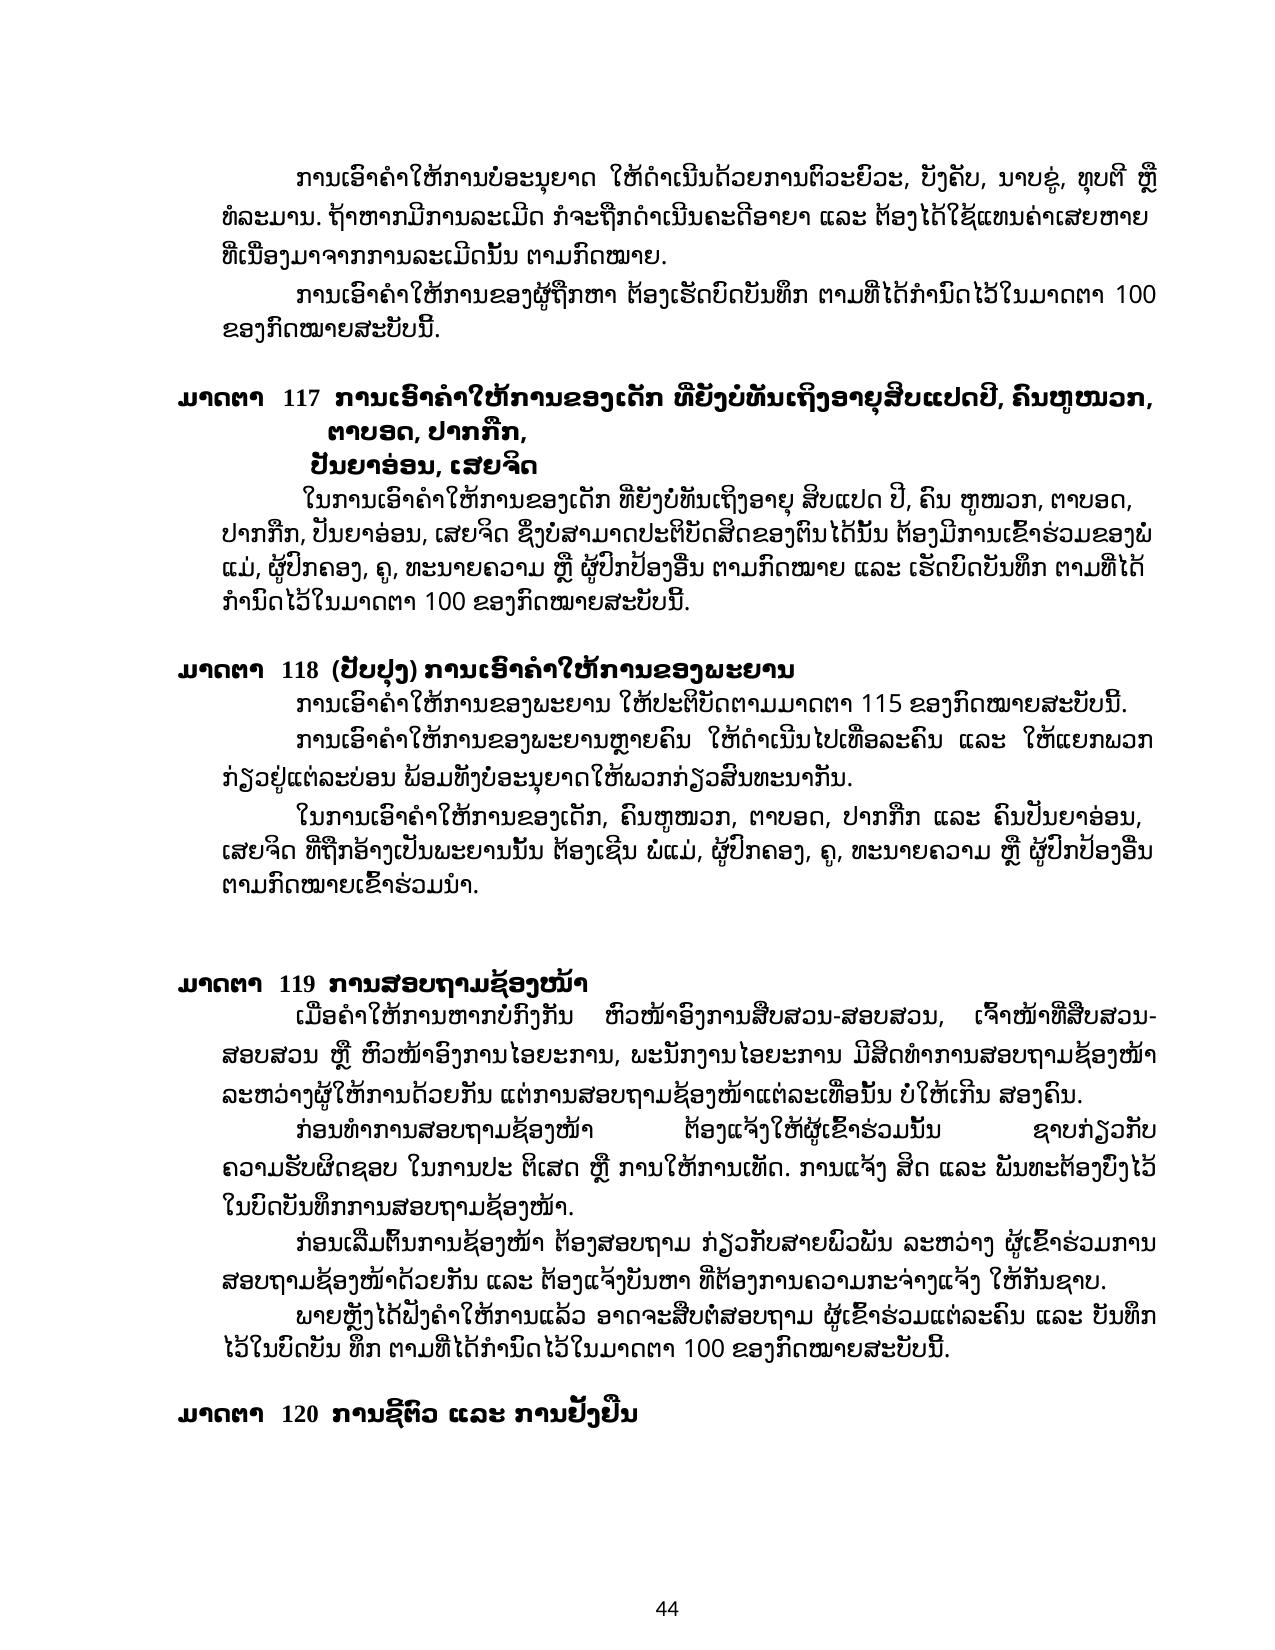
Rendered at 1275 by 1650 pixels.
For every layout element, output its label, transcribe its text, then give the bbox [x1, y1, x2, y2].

text ໃນການ​ເອົາ​ຄຳ​ໃຫ້​ການ​ຂອງ​ເດັກ ​ທີ່​ຍັງ​ບໍ່​ທັນ​ເຖິງ​​ອາ​ຍຸ ສິບ​ແປດ ​ປີ, ຄົນ ​ຫູ​ໜວກ, ຕາບອດ, ປາກ​ກືກ, ປັນ​ຍາ​ອ່ອນ, ​ເສຍຈິດ ຊຶ່ງ​ບໍ່​ສາ​ມາດ​ປະ​ຕິ​ບັດ​ສິດ​ຂອງ​ຕົນ​ໄດ້​ນັ້ນ ຕ້ອງ​ມີ​ການ​ເຂົ້າ​ຮ່ວມ​ຂອງພໍ່​ແມ່, ຜູ້ປົກ​ຄອງ, ຄູ, ທະນາຍຄວາມ ຫຼື ​ຜູ້ປົກ​ປ້ອງອື່ນ ຕາມກົດໝາຍ ​ແລະ ​ເຮັດ​ບົດ​ບັນທຶກ​​ ຕາມທີ່ໄດ້ກໍານົດໄວ້ໃນ​​ມາດຕາ 100 ຂອງ​ກົດໝາຍສະບັບ​ນີ້. [222, 481, 1154, 618]
text ມາດຕາ 119 ການສອບຖາມຊ້ອງໜ້າ [177, 969, 1157, 998]
text ການເອົາ​ຄຳ​ໃຫ້​ການບໍ່ອະນຸຍາດ ​ໃຫ້​ດຳ​ເນີນ​ດ້ວຍ​ການຕົວະ​ຍົວະ, ບັງຄັບ, ນາບ​ຂູ່, ທຸບຕີ ຫຼື ທໍລະມານ. ຖ້າ​ຫາກມີ​ການລະ​ເມີດ ກໍຈະ​ຖືກ​ດຳ​ເນີນ​ຄະດີ​ອາຍາ ​ແລະ ​ຕ້ອງ​ໄດ້ໃຊ້​ແທນ​ຄ່າ​ເສຍ​ຫາຍ ​​ທີ່​ເນື່ອງ​ມາ​ຈາກ​ການ​ລະ​ເມີດ​ນັ້ນ ຕາມ​ກົດໝາຍ. [222, 159, 1157, 272]
text ມາດຕາ 117 ການ​ເອົາ​ຄຳ​ໃຫ້ການຂອງ​ເດັກ​ ທີ່​ຍັງ​ບໍ່​ທັນ​ເຖິງ​ອາຍຸ​ສິບ​ແປດ​ປີ, ຄົນ​ຫູ​ໜວກ, ຕາບອດ, ປາກກືກ, [177, 379, 1153, 447]
text ມາດຕາ 120 ການຊີ້ຕົວ ແລະ ການຢັ້ງຢືນ [177, 1399, 1157, 1428]
text ກ່ອນເລີ່ມຕົ້ນການຊ້ອງໜ້າ ຕ້ອງສອບຖາມ ກ່ຽວກັບສາຍພົວພັນ ລະຫວ່າງ ຜູ້ເຂົ້າຮ່ວມການສອບຖາມຊ້ອງໜ້າດ້ວຍກັນ ແລະ ຕ້ອງ​ແຈ້ງບັນຫາ​ ທີ່​ຕ້ອງການ​ຄວາມກະຈ່າງແຈ້ງ ​ໃຫ້​​ກັນຊາບ. [222, 1228, 1157, 1296]
text ເມື່ອ​ຄຳ​ໃຫ້​ການ​ຫາກ​ບໍ່​ກົງ​ກັນ ຫົວໜ້າ​ອົງການ​ສືບສວນ-ສອບ​ສວນ, ເຈົ້າ​ໜ້າ​ທີ່ສືບ​ສວນ-ສອບ​ສວນ ຫຼື ຫົວໜ້າ​ອົງການ​ໄອ​ຍະ​ການ, ພະ​ນັກ​ງານ​ໄອຍະການ ມີ​ສິດທຳ​ການ​ສອບ​ຖາມ​ຊ້ອງ​ໜ້າ​ ລະ​ຫວ່າງຜູ້ໃຫ້​ການ​ດ້ວຍ​ກັນ ແຕ່​ການ​ສອບ​ຖາມ​ຊ້ອງ​ໜ້າ​ແຕ່​ລະ​ເທື່ອ​ນັ້ນ​ ບໍ່​ໃຫ້​ເກີນ ​ສອງ​ຄົນ. [222, 998, 1157, 1110]
text ມາດຕາ 118 (ປັບປຸງ) ການ​ເອົາ​ຄຳ​ໃຫ້ການ​ຂອງພະຍານ [177, 652, 1154, 686]
text ປັນຍາ​ອ່ອນ​, ເສຍ​ຈິດ [310, 447, 1153, 481]
text ການເອົາຄຳໃຫ້ການຂອງພະຍານຫຼາຍຄົນ ໃຫ້ດຳ​ເນີນ​ໄປເທື່ອລະຄົນ ແລະ ​ໃຫ້ແຍກພວກກ່ຽວຢູ່​ແຕ່ລະບ່ອນ ພ້ອມ​ທັງບໍ່​ອະນຸຍາດ​ໃຫ້ພວກກ່ຽວສົນທະນາກັນ. [222, 725, 1153, 793]
text ໃນການເອົາຄຳໃຫ້ການຂອງເດັກ, ຄົນ​ຫູ​ໜວກ, ຕາບອດ, ປາກ​ກືກ ແລະ ຄົນ​ປັນ​ຍາ​ອ່ອນ, ​ເສຍຈິດ ທີ່ຖືກອ້າງເປັນພະຍານນັ້ນ ຕ້ອງເຊີນ ພໍ່ແມ່, ຜູ້ປົກຄອງ, ຄູ, ທະນາຍຄວາມ ຫຼື ຜູ້ປົກ​ປ້ອງອື່ນ ຕາມກົດໝາຍເຂົ້າຮ່ວມນຳ. [222, 798, 1153, 901]
text ການ​ເອົາ​ຄຳ​ໃຫ້ການ​ຂອງ​ພະຍານ​ ໃຫ້​ປະຕິບັດ​ຕາມ​ມາດຕາ 115 ຂອງ​ກົດໝາຍ​ສະບັບ​ນີ້. [177, 686, 1153, 720]
text ການ​ເອົາ​ຄຳ​ໃຫ້ການ​ຂອງ​ຜູ້​ຖືກ​ຫາ ຕ້ອງ​ເຮັດ​ບົດ​ບັນທຶກ ຕາມທີ່​ໄດ້​ກຳນົດ​ໄວ້​ໃນ​ມາດຕາ 100 ຂອງ​ກົດໝາຍ​ສະບັບ​ນີ້. [222, 277, 1157, 345]
text ພາຍຫຼັງໄດ້ຟັງຄຳໃຫ້ການແລ້ວ ອາດຈະສືບຕໍ່ສອບຖາມ ຜູ້ເຂົ້າຮ່ວມແຕ່ລະຄົນ ແລະ ບັນທຶກໄວ້ໃນບົດບັນ ທຶກ ຕາມ​ທີ່​ໄດ້​ກຳນົດ​ໄວ້​ໃນ​ມາດ​ຕາ 100 ຂອງ​ກົດໝາຍ​ສະ​ບັບ​ນີ້. [222, 1301, 1157, 1365]
text ກ່ອນທຳການສອບຖາມຊ້ອງໜ້າ ຕ້ອງແຈ້ງໃຫ້ຜູ້ເຂົ້າຮ່ວມນັ້ນ ຊາບກ່ຽວກັບຄວາມຮັບຜິດຊອບ ໃນການປະ ຕິເສດ ຫຼື ການໃຫ້ການເທັດ. ການແຈ້ງ ສິດ ແລະ ພັນທະຕ້ອງບົ່ງໄວ້ໃນບົດບັນທຶກການສອບຖາມຊ້ອງໜ້າ. [222, 1115, 1157, 1223]
